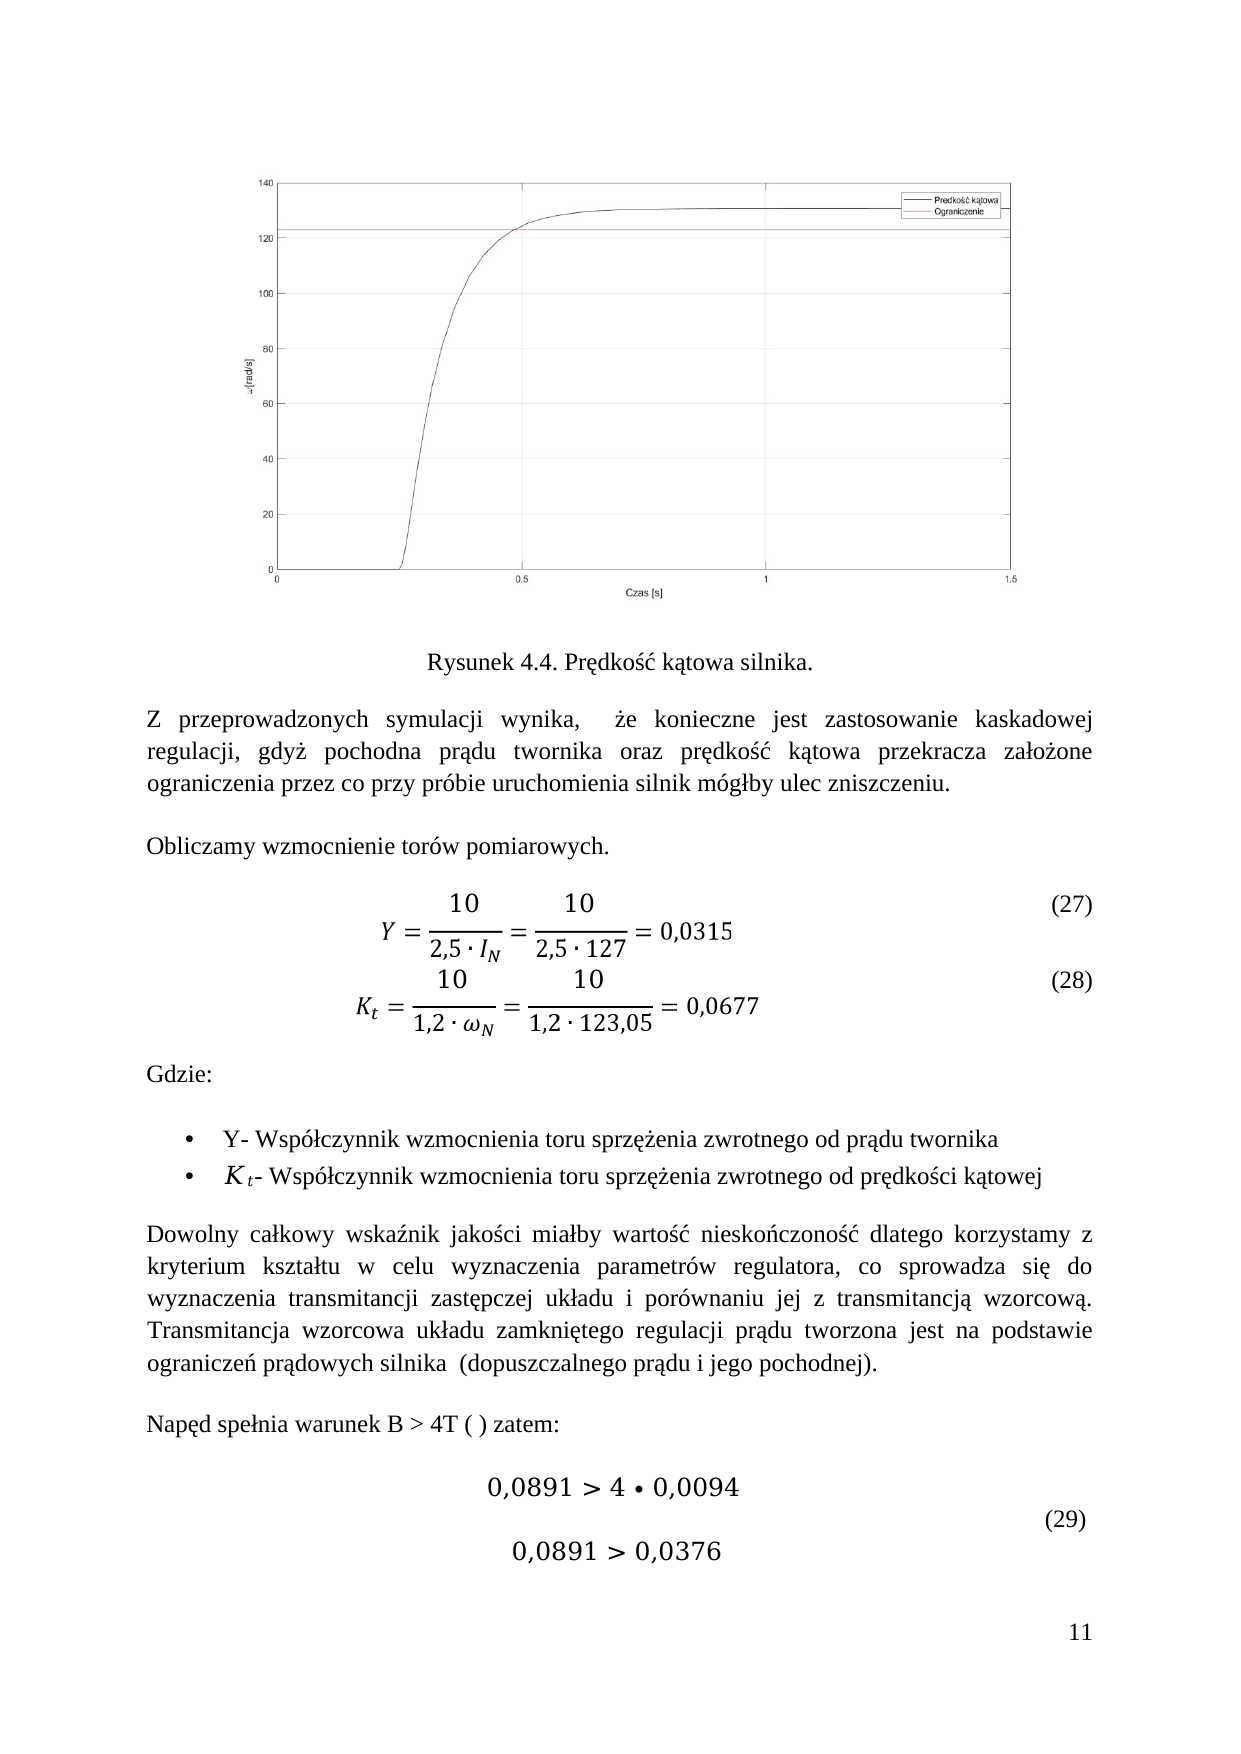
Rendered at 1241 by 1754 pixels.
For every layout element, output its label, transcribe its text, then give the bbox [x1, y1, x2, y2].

list Y- Współczynnik wzmocnienia toru sprzężenia zwrotnego od prądu twornika [185, 1124, 1093, 1153]
list 𝐾𝑡- Współczynnik wzmocnienia toru sprzężenia zwrotnego od prędkości kątowej [185, 1160, 1093, 1190]
picture [355, 996, 759, 1036]
text 0,0891 > 4 ∙ 0,0094 [146, 1472, 1099, 1502]
text Obliczamy wzmocnienie torów pomiarowych. [146, 831, 1093, 859]
text Gdzie: [146, 1059, 1093, 1088]
text Dowolny całkowy wskaźnik jakości miałby wartość nieskończoność dlatego korzystamy z kryterium kształtu w celu wyznaczenia parametrów regulatora, co sprowadza się do wyznaczenia transmitancji zastępczej układu i porównaniu jej z transmitancją wzorcową. Transmitancja wzorcowa układu zamkniętego regulacji prądu tworzona jest na podstawie ograniczeń prądowych silnika (dopuszczalnego prądu i jego pochodnej). [146, 1219, 1093, 1376]
text Z przeprowadzonych symulacji wynika, że konieczne jest zastosowanie kaskadowej regulacji, gdyż pochodna prądu twornika oraz prędkość kątowa przekracza założone ograniczenia przez co przy próbie uruchomienia silnik mógłby ulec zniszczeniu. [146, 704, 1093, 797]
text 0,0891 > 0,0376 [226, 1536, 1007, 1566]
text Napęd spełnia warunek B > 4T ( ) zatem: [146, 1409, 1093, 1438]
text 10 10 (27) [147, 888, 1099, 918]
text 10 10 (28) [147, 963, 1099, 994]
text Rysunek 4.4. Prędkość kątowa silnika. [147, 647, 1092, 676]
text (29) [575, 1504, 1086, 1533]
picture [154, 147, 1099, 621]
picture [381, 920, 732, 962]
